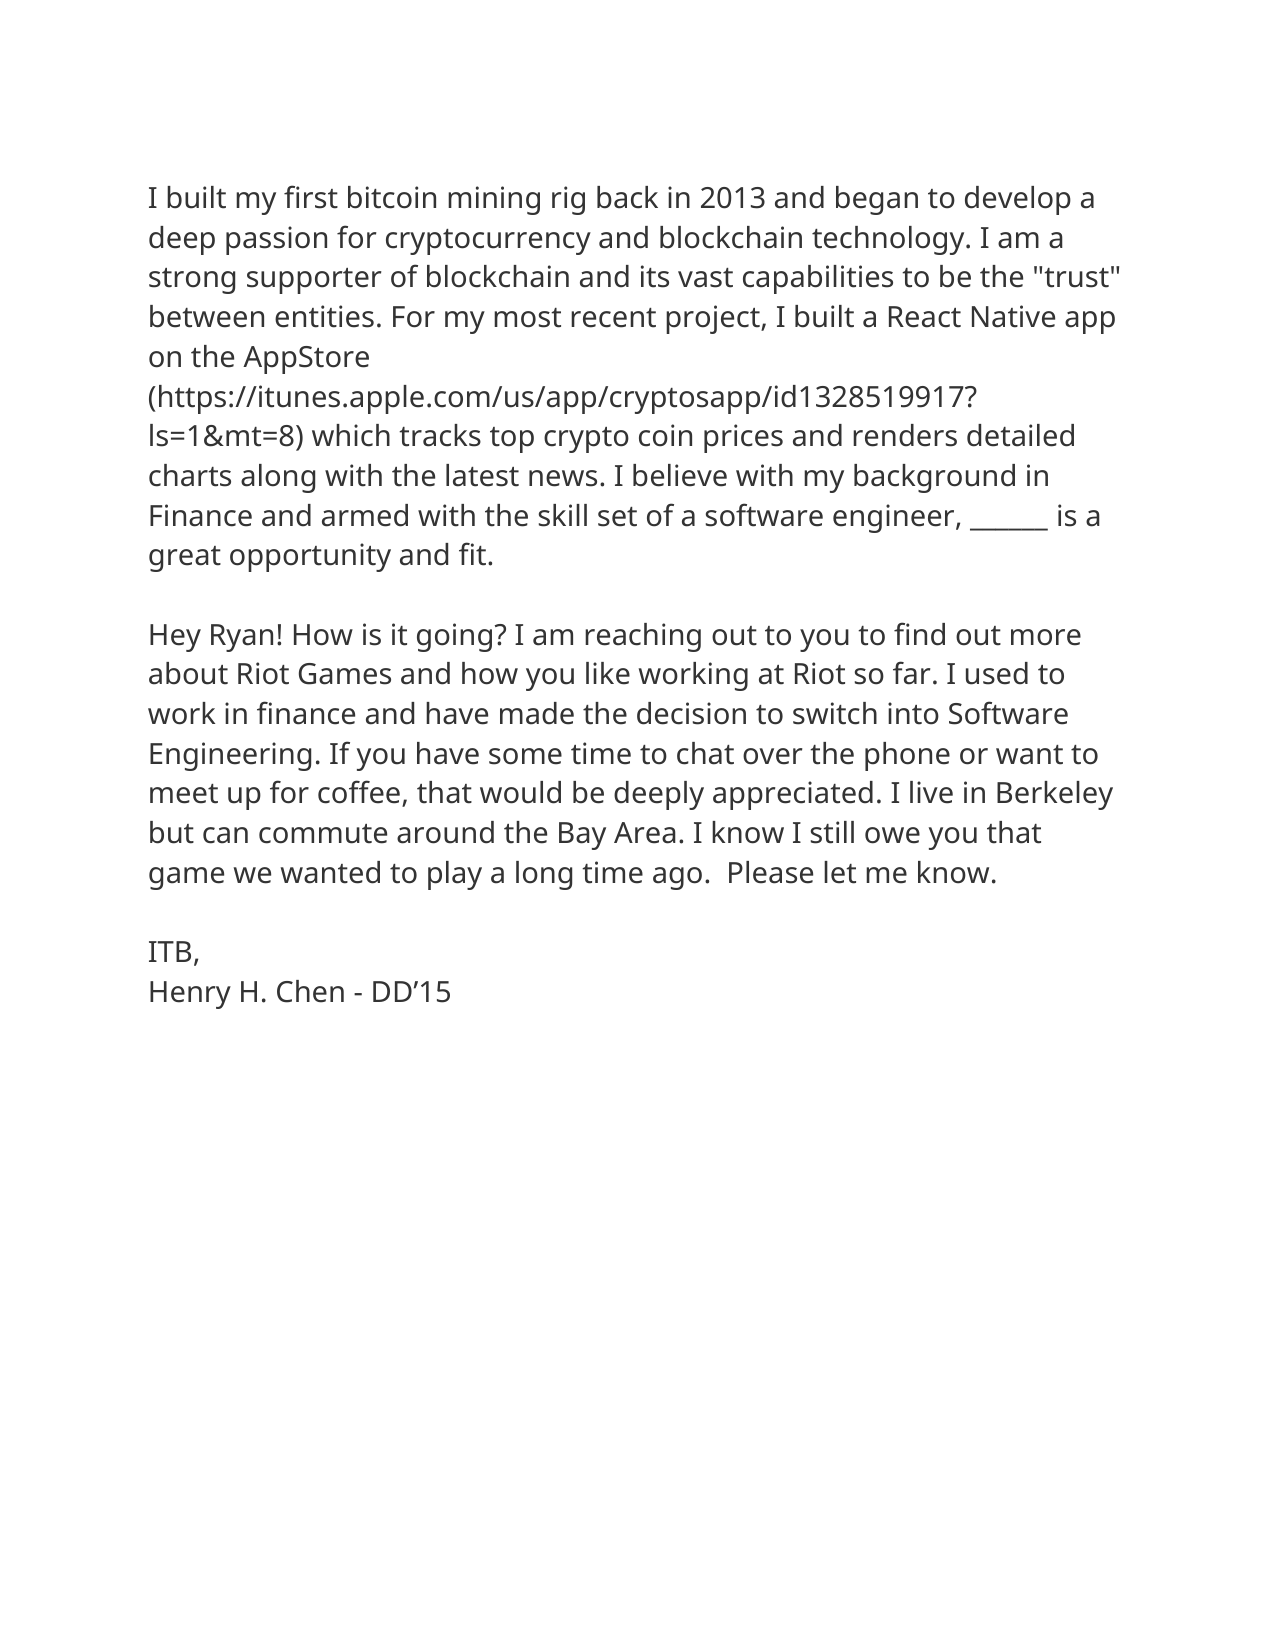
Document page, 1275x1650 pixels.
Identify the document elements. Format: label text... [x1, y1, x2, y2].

text ITB, [148, 931, 1127, 971]
text Hey Ryan! How is it going? I am reaching out to you to find out more about Riot Games and how you like working at Riot so far. I used to work in finance and have made the decision to switch into Software Engineering. If you have some time to chat over the phone or want to meet up for coffee, that would be deeply appreciated. I live in Berkeley but can commute around the Bay Area. I know I still owe you that game we wanted to play a long time ago. Please let me know. [148, 614, 1127, 892]
text Henry H. Chen - DD’15 [148, 971, 1127, 1011]
text I built my first bitcoin mining rig back in 2013 and began to develop a deep passion for cryptocurrency and blockchain technology. I am a strong supporter of blockchain and its vast capabilities to be the "trust" between entities. For my most recent project, I built a React Native app on the AppStore (https://itunes.apple.com/us/app/cryptosapp/id1328519917?ls=1&mt=8) which tracks top crypto coin prices and renders detailed charts along with the latest news. I believe with my background in Finance and armed with the skill set of a software engineer, ______ is a great opportunity and fit. [148, 148, 1127, 574]
